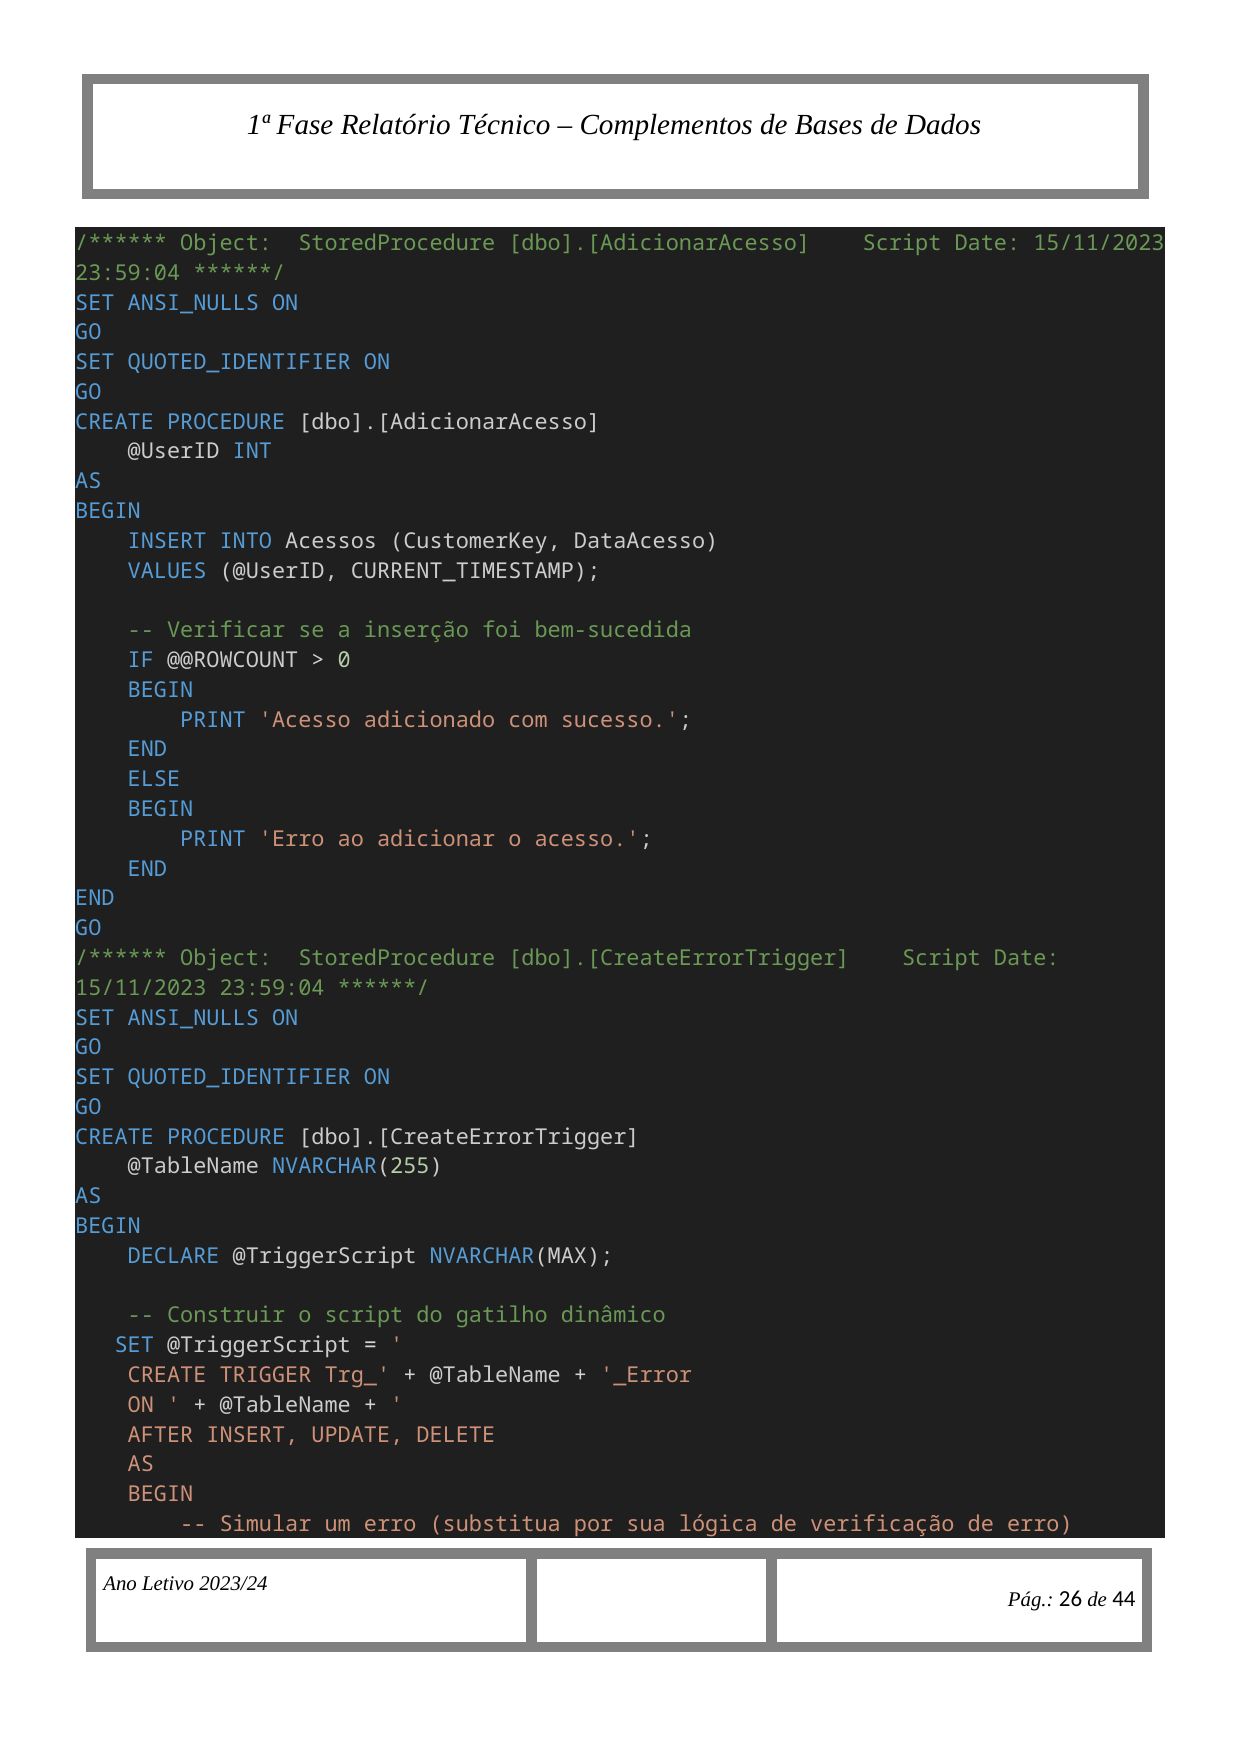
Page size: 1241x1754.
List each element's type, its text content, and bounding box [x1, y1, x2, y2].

text -- Construir o script do gatilho dinâmico [75, 1299, 1165, 1329]
text -- Simular um erro (substitua por sua lógica de verificação de erro) [75, 1508, 1165, 1538]
text -- Verificar se a inserção foi bem-sucedida [75, 614, 1165, 644]
text SET ANSI_NULLS ON [75, 287, 1165, 316]
text ON ' + @TableName + ' [75, 1389, 1165, 1419]
text GO [75, 1031, 1165, 1061]
text CREATE PROCEDURE [dbo].[AdicionarAcesso] [75, 406, 1165, 436]
text END [75, 733, 1165, 763]
text AFTER INSERT, UPDATE, DELETE [75, 1419, 1165, 1448]
text SET QUOTED_IDENTIFIER ON [75, 1061, 1165, 1091]
text CREATE PROCEDURE [dbo].[CreateErrorTrigger] [75, 1121, 1165, 1151]
text BEGIN [75, 1210, 1165, 1240]
text SET @TriggerScript = ' [75, 1329, 1165, 1359]
text END [75, 882, 1165, 912]
text AS [75, 1180, 1165, 1210]
text BEGIN [75, 1478, 1165, 1508]
text AS [75, 1448, 1165, 1478]
text SET QUOTED_IDENTIFIER ON [75, 346, 1165, 376]
text INSERT INTO Acessos (CustomerKey, DataAcesso) [75, 525, 1165, 555]
text GO [75, 316, 1165, 346]
text VALUES (@UserID, CURRENT_TIMESTAMP); [75, 555, 1165, 584]
text GO [75, 1091, 1165, 1121]
text END [75, 853, 1165, 882]
text AS [75, 465, 1165, 495]
text /****** Object: StoredProcedure [dbo].[CreateErrorTrigger] Script Date: 15/11/2023 23:59:04 ******/ [75, 942, 1165, 1002]
text BEGIN [75, 495, 1165, 525]
text BEGIN [75, 674, 1165, 704]
text PRINT 'Erro ao adicionar o acesso.'; [75, 823, 1165, 853]
text DECLARE @TriggerScript NVARCHAR(MAX); [75, 1240, 1165, 1270]
text IF @@ROWCOUNT > 0 [75, 644, 1165, 674]
text CREATE TRIGGER Trg_' + @TableName + '_Error [75, 1359, 1165, 1389]
text @UserID INT [75, 436, 1165, 465]
text ELSE [75, 763, 1165, 793]
text BEGIN [75, 793, 1165, 823]
text GO [75, 912, 1165, 942]
text PRINT 'Acesso adicionado com sucesso.'; [75, 704, 1165, 733]
text SET ANSI_NULLS ON [75, 1002, 1165, 1031]
text GO [75, 376, 1165, 406]
text /****** Object: StoredProcedure [dbo].[AdicionarAcesso] Script Date: 15/11/2023 23:59:04 ******/ [75, 227, 1165, 287]
text @TableName NVARCHAR(255) [75, 1151, 1165, 1180]
